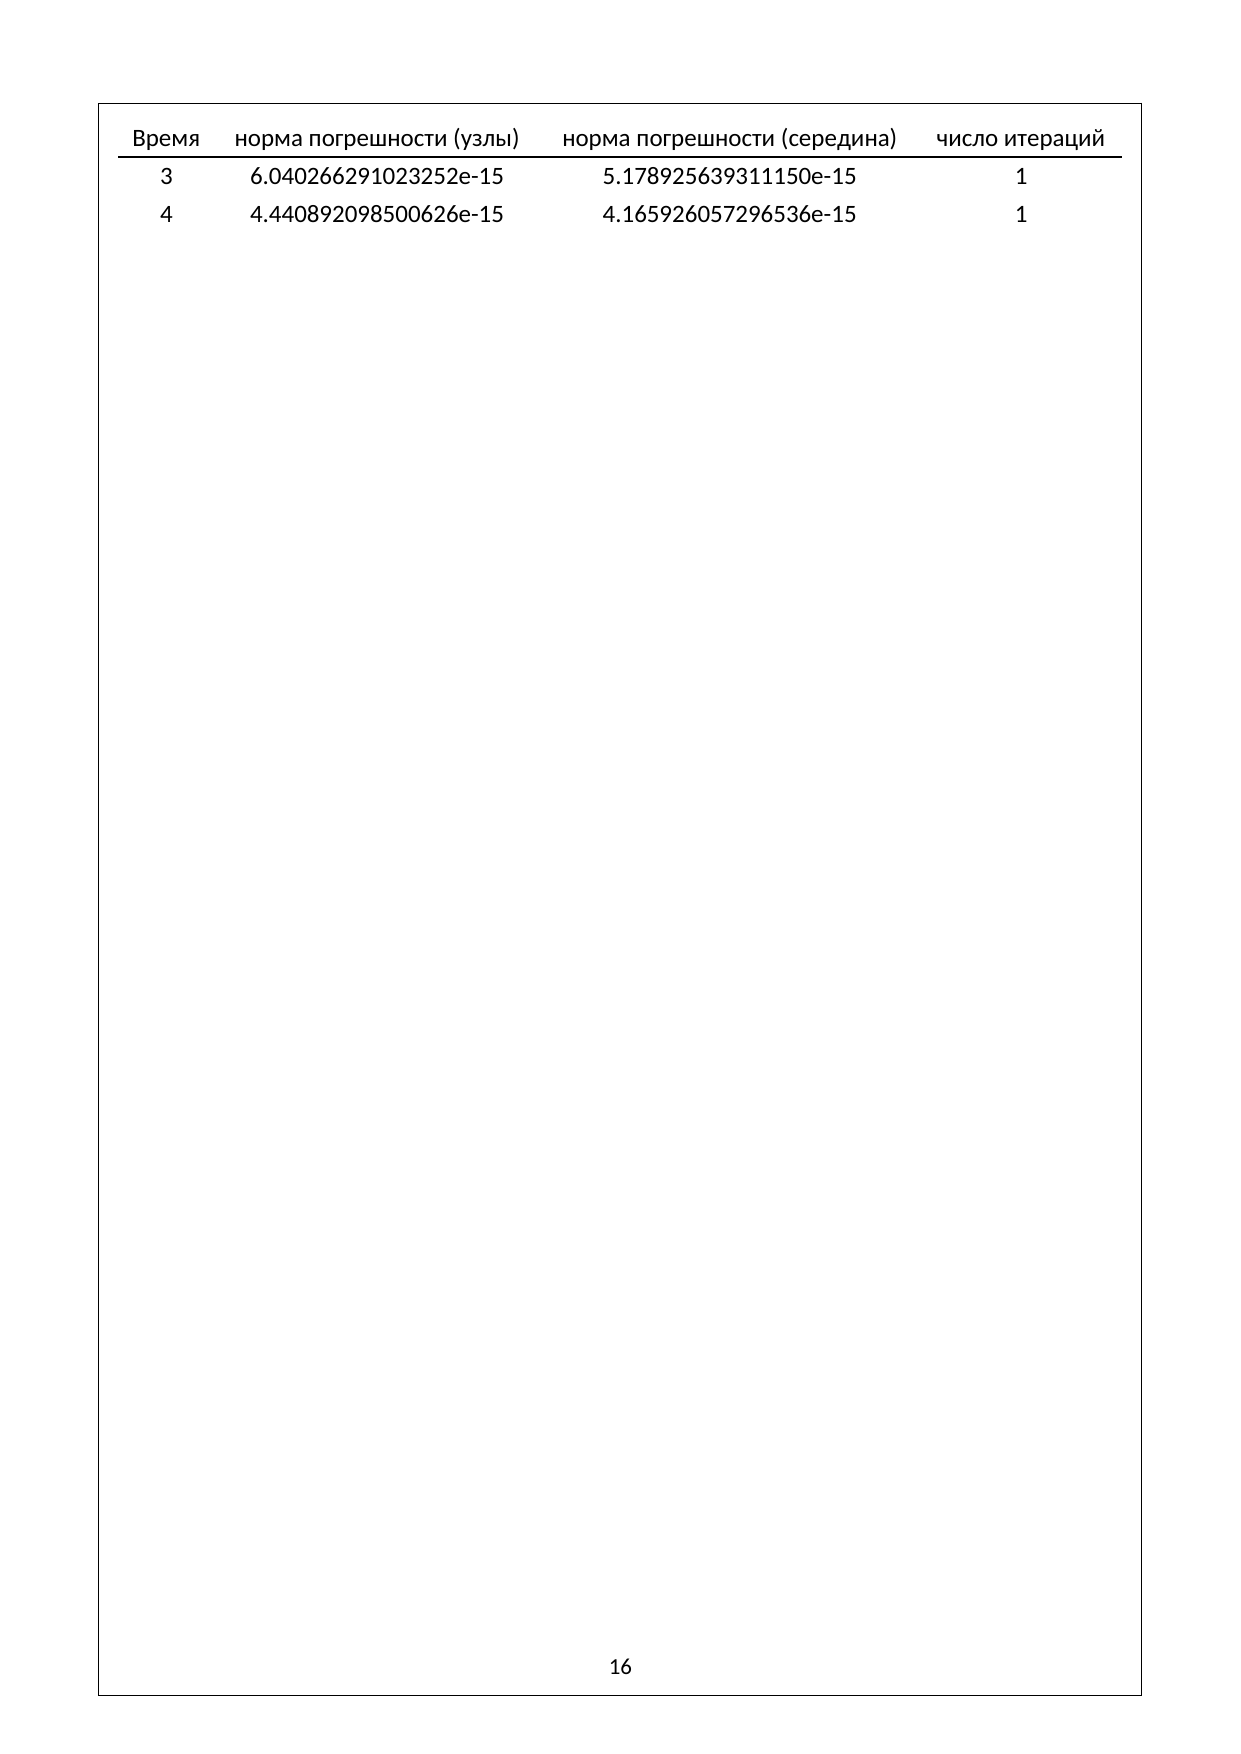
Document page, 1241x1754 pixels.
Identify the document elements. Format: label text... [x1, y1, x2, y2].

table_header Время [118, 118, 214, 156]
table_cell 6.040266291023252e-15 [214, 158, 540, 194]
table_cell 1 [920, 158, 1122, 194]
table_cell 3 [118, 158, 214, 194]
table_header норма погрешности (узлы) [214, 118, 540, 156]
table_cell 1 [920, 194, 1122, 232]
table_cell 4.440892098500626e-15 [214, 194, 540, 232]
table_header норма погрешности (середина) [540, 118, 919, 156]
table_cell 5.178925639311150e-15 [540, 158, 919, 194]
table_header число итераций [920, 118, 1122, 156]
table_cell 4.165926057296536e-15 [540, 194, 919, 232]
table_cell 4 [118, 194, 214, 232]
